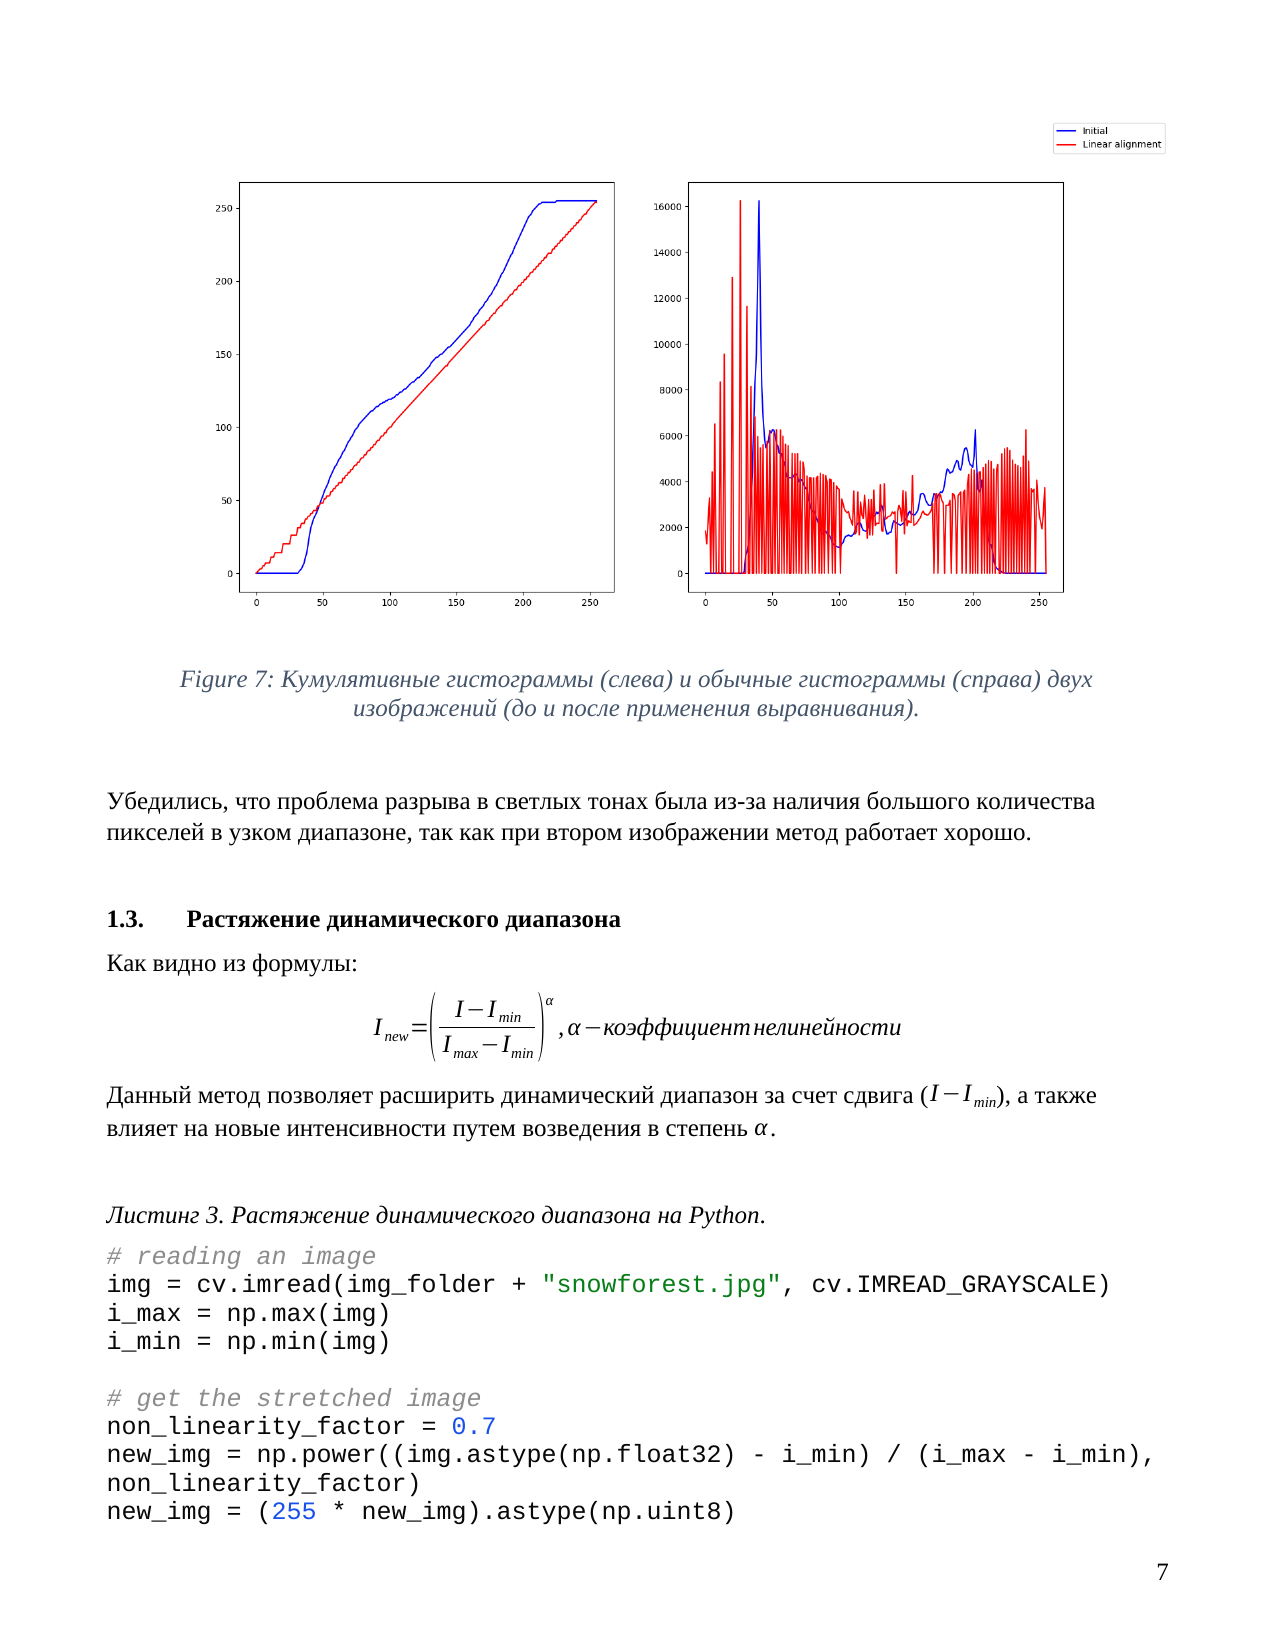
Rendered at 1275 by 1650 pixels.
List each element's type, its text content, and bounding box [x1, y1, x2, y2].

text Убедились, что проблема разрыва в светлых тонах была из-за наличия большого количества пикселей в узком диапазоне, так как при втором изображении метод работает хорошо. [106, 786, 1169, 846]
text Данный метод позволяет расширить динамический диапазон за счет сдвига (), а также влияет на новые интенсивности путем возведения в степень . [106, 1079, 1169, 1142]
text # reading an image img = cv.imread(img_folder + "snowforest.jpg", cv.IMREAD_GRAYSCALE) i_max = np.max(img) i_min = np.min(img) [106, 1244, 1169, 1357]
picture [106, 118, 1169, 650]
list Растяжение динамического диапазона [106, 904, 1169, 933]
text Листинг 3. Растяжение динамического диапазона на Python. [106, 1200, 1169, 1229]
text # get the stretched image non_linearity_factor = 0.7 new_img = np.power((img.astype(np.float32) - i_min) / (i_max - i_min), non_linearity_factor) new_img = (255 * new_img).astype(np.uint8) [106, 1357, 1169, 1527]
text Как видно из формулы: [106, 948, 1169, 976]
